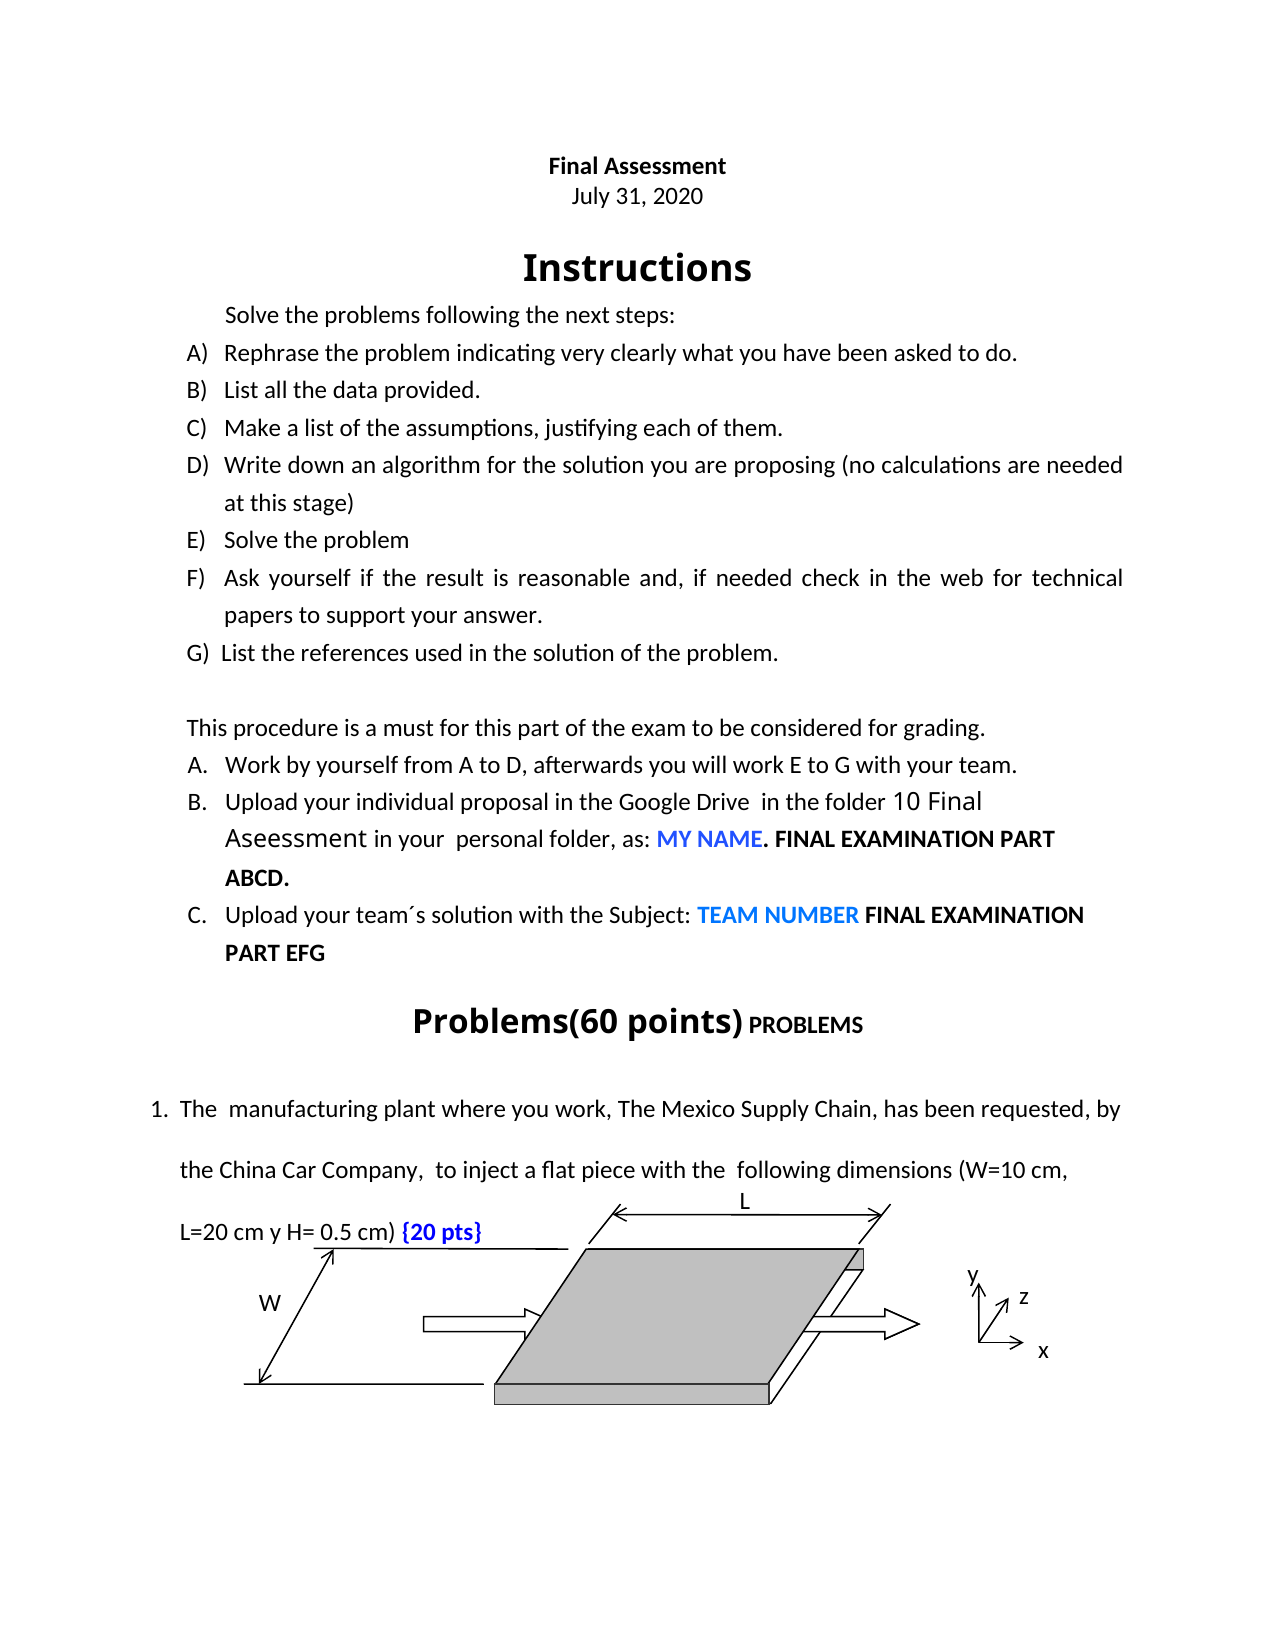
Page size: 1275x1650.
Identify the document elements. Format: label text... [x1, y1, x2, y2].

text July 31, 2020 [150, 181, 1125, 211]
text B) List all the data provided. [186, 368, 1125, 405]
list Work by yourself from A to D, afterwards you will work E to G with your team. [187, 743, 1125, 780]
text Instructions [150, 242, 1125, 293]
text F) Ask yourself if the result is reasonable and, if needed check in the web for technical papers to support your answer. [186, 555, 1125, 630]
text A) Rephrase the problem indicating very clearly what you have been asked to do. [186, 330, 1125, 368]
text This procedure is a must for this part of the exam to be considered for grading. [186, 705, 1125, 743]
text D) Write down an algorithm for the solution you are proposing (no calculations are needed at this stage) [186, 443, 1125, 518]
text Problems(60 points) PROBLEMS [150, 998, 1125, 1043]
list The manufacturing plant where you work, The Mexico Supply Chain, has been requested, by the China Car Company, to inject a flat piece with the following dimensions (W=10 cm, L=20 cm y H= 0.5 cm) {20 pts} [150, 1093, 1125, 1246]
text C) Make a list of the assumptions, justifying each of them. [186, 405, 1125, 443]
text Final Assessment [150, 150, 1125, 181]
text G) List the references used in the solution of the problem. [186, 630, 1125, 668]
text Solve the problems following the next steps: [225, 293, 1125, 330]
text E) Solve the problem [186, 518, 1125, 555]
list Upload your individual proposal in the Google Drive in the folder 10 Final Aseessment in your personal folder, as: MY NAME. FINAL EXAMINATION PART ABCD. [187, 780, 1125, 893]
list Upload your team´s solution with the Subject: TEAM NUMBER FINAL EXAMINATION PART EFG [187, 893, 1125, 968]
